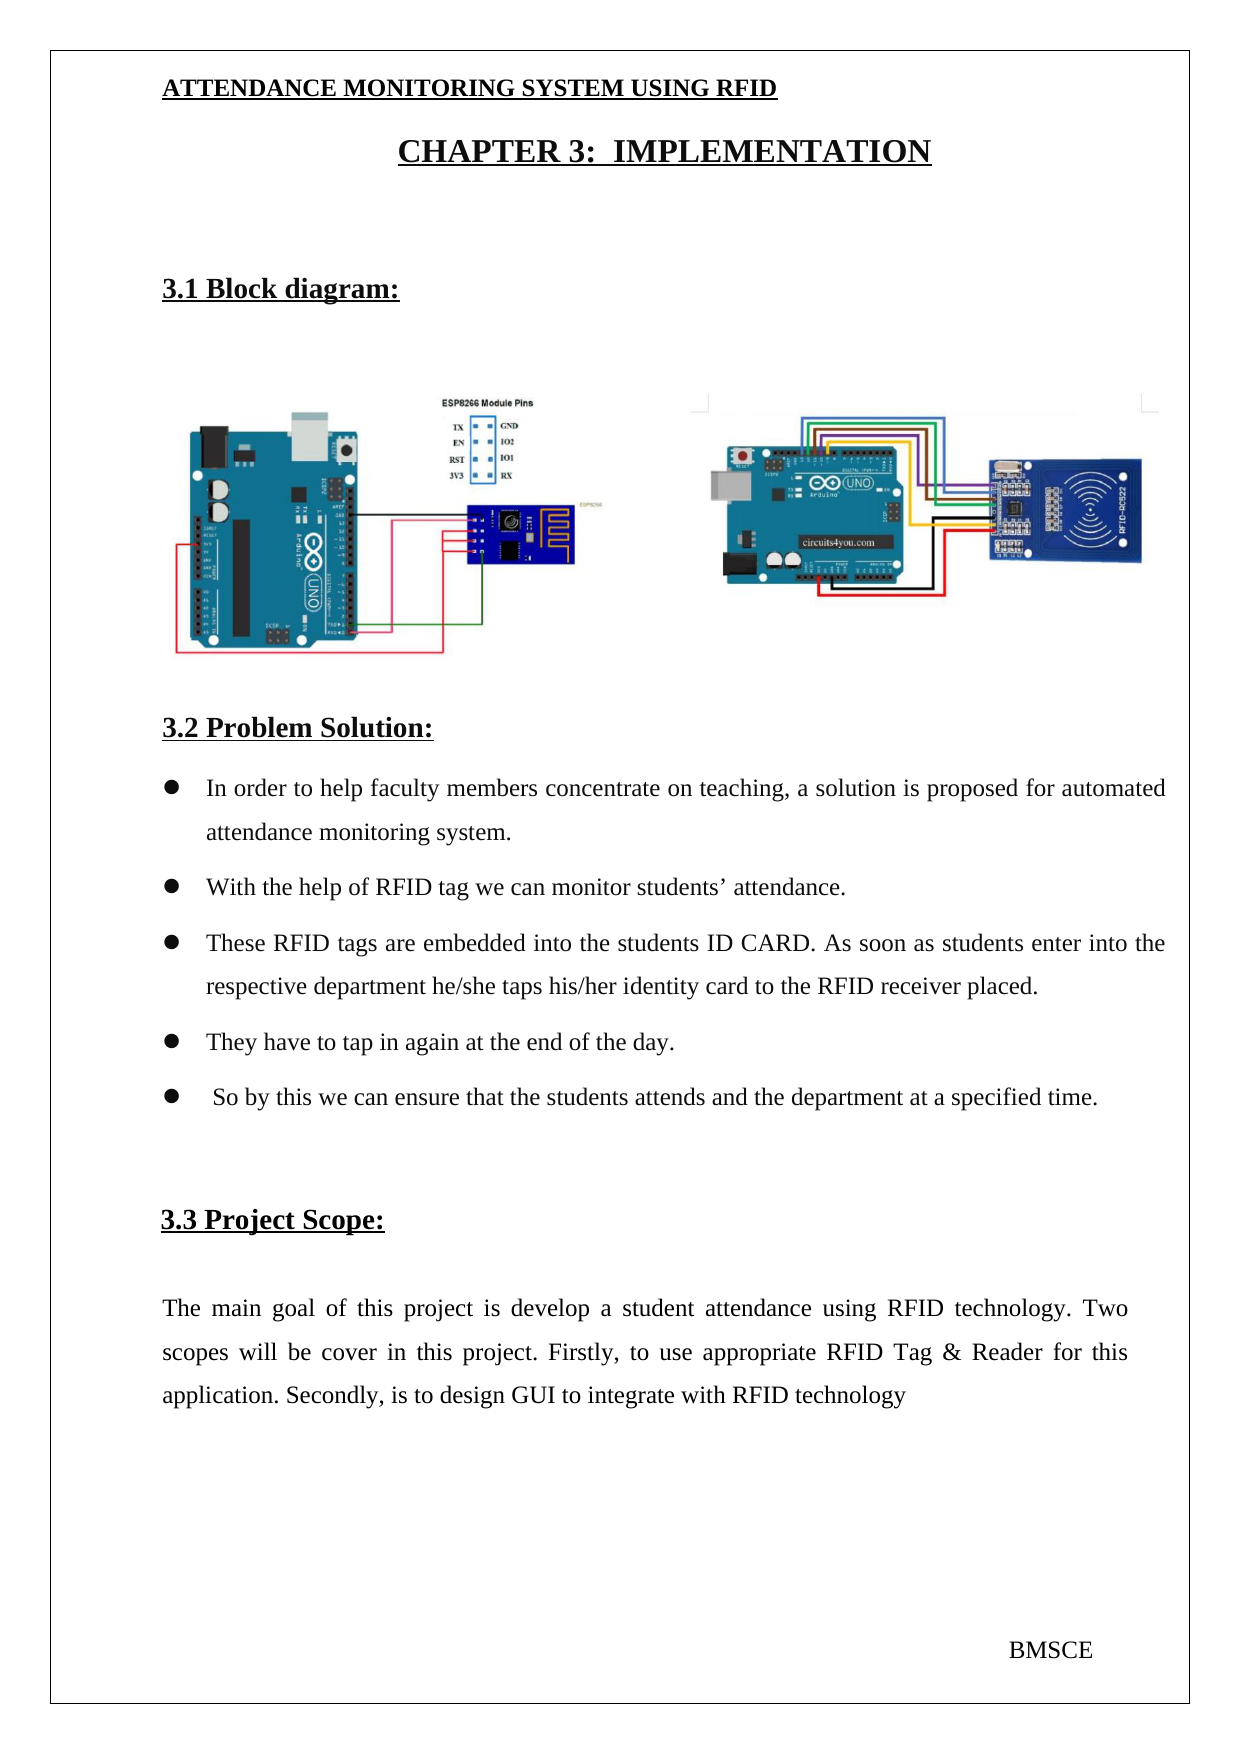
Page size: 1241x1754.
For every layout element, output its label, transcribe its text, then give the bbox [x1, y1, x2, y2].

subtitle 3.3 Project Scope: [160, 1202, 1167, 1235]
list They have to tap in again at the end of the day. [162, 1027, 1167, 1055]
text 3.2 Problem Solution: [162, 711, 1167, 744]
list In order to help faculty members concentrate on teaching, a solution is proposed for automated attendance monitoring system. [162, 773, 1167, 845]
picture [141, 375, 614, 681]
picture [689, 385, 1163, 629]
list These RFID tags are embedded into the students ID CARD. As soon as students enter into the respective department he/she taps his/her identity card to the RFID receiver placed. [162, 928, 1167, 1000]
list So by this we can ensure that the students attends and the department at a specified time. [162, 1082, 1167, 1111]
text 3.1 Block diagram: [162, 271, 1167, 304]
list With the help of RFID tag we can monitor students’ attendance. [162, 872, 1167, 901]
text The main goal of this project is develop a student attendance using RFID technology. Two scopes will be cover in this project. Firstly, to use appropriate RFID Tag & Reader for this application. Secondly, is to design GUI to integrate with RFID technology [162, 1293, 1129, 1408]
text CHAPTER 3: IMPLEMENTATION [162, 131, 1167, 169]
